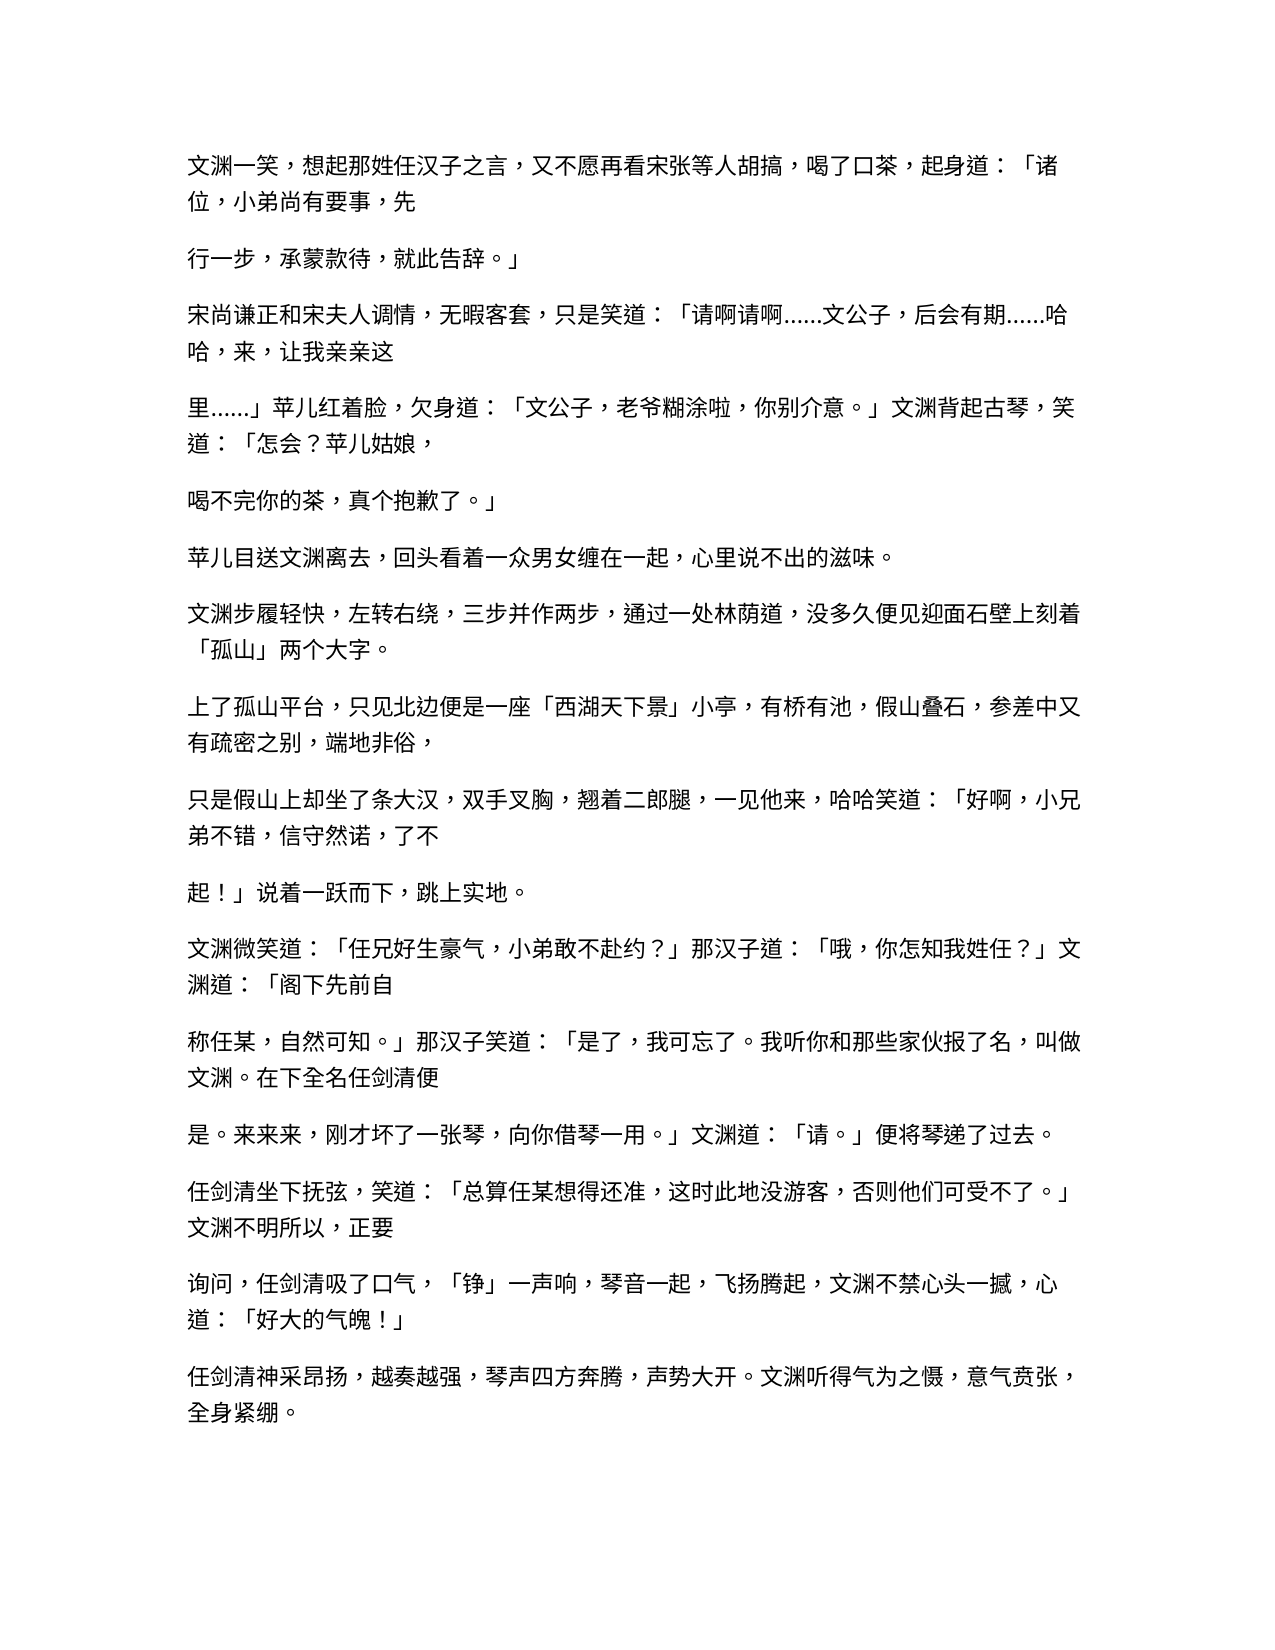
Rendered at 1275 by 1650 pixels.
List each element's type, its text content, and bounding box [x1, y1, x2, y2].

text 文渊步履轻快，左转右绕，三步并作两步，通过一处林荫道，没多久便见迎面石壁上刻着「孤山」两个大字。 [187, 598, 1087, 666]
text 起！」说着一跃而下，跳上实地。 [187, 877, 1087, 908]
text 称任某，自然可知。」那汉子笑道：「是了，我可忘了。我听你和那些家伙报了名，叫做文渊。在下全名任剑清便 [187, 1026, 1087, 1093]
text 是。来来来，刚才坏了一张琴，向你借琴一用。」文渊道：「请。」便将琴递了过去。 [187, 1119, 1087, 1150]
text 文渊微笑道：「任兄好生豪气，小弟敢不赴约？」那汉子道：「哦，你怎知我姓任？」文渊道：「阁下先前自 [187, 933, 1087, 1001]
text 文渊一笑，想起那姓任汉子之言，又不愿再看宋张等人胡搞，喝了口茶，起身道：「诸位，小弟尚有要事，先 [187, 150, 1087, 217]
text 任剑清神采昂扬，越奏越强，琴声四方奔腾，声势大开。文渊听得气为之慑，意气贲张，全身紧绷。 [187, 1361, 1087, 1428]
text 询问，任剑清吸了口气，「铮」一声响，琴音一起，飞扬腾起，文渊不禁心头一撼，心道：「好大的气魄！」 [187, 1268, 1087, 1335]
text 行一步，承蒙款待，就此告辞。」 [187, 243, 1087, 274]
text 任剑清坐下抚弦，笑道：「总算任某想得还准，这时此地没游客，否则他们可受不了。」文渊不明所以，正要 [187, 1176, 1087, 1243]
text 宋尚谦正和宋夫人调情，无暇客套，只是笑道：「请啊请啊……文公子，后会有期……哈哈，来，让我亲亲这 [187, 299, 1087, 367]
text 里……」苹儿红着脸，欠身道：「文公子，老爷糊涂啦，你别介意。」文渊背起古琴，笑道：「怎会？苹儿姑娘， [187, 392, 1087, 459]
text 只是假山上却坐了条大汉，双手叉胸，翘着二郎腿，一见他来，哈哈笑道：「好啊，小兄弟不错，信守然诺，了不 [187, 784, 1087, 851]
text 上了孤山平台，只见北边便是一座「西湖天下景」小亭，有桥有池，假山叠石，参差中又有疏密之别，端地非俗， [187, 691, 1087, 758]
text 喝不完你的茶，真个抱歉了。」 [187, 485, 1087, 516]
text 苹儿目送文渊离去，回头看着一众男女缠在一起，心里说不出的滋味。 [187, 542, 1087, 573]
